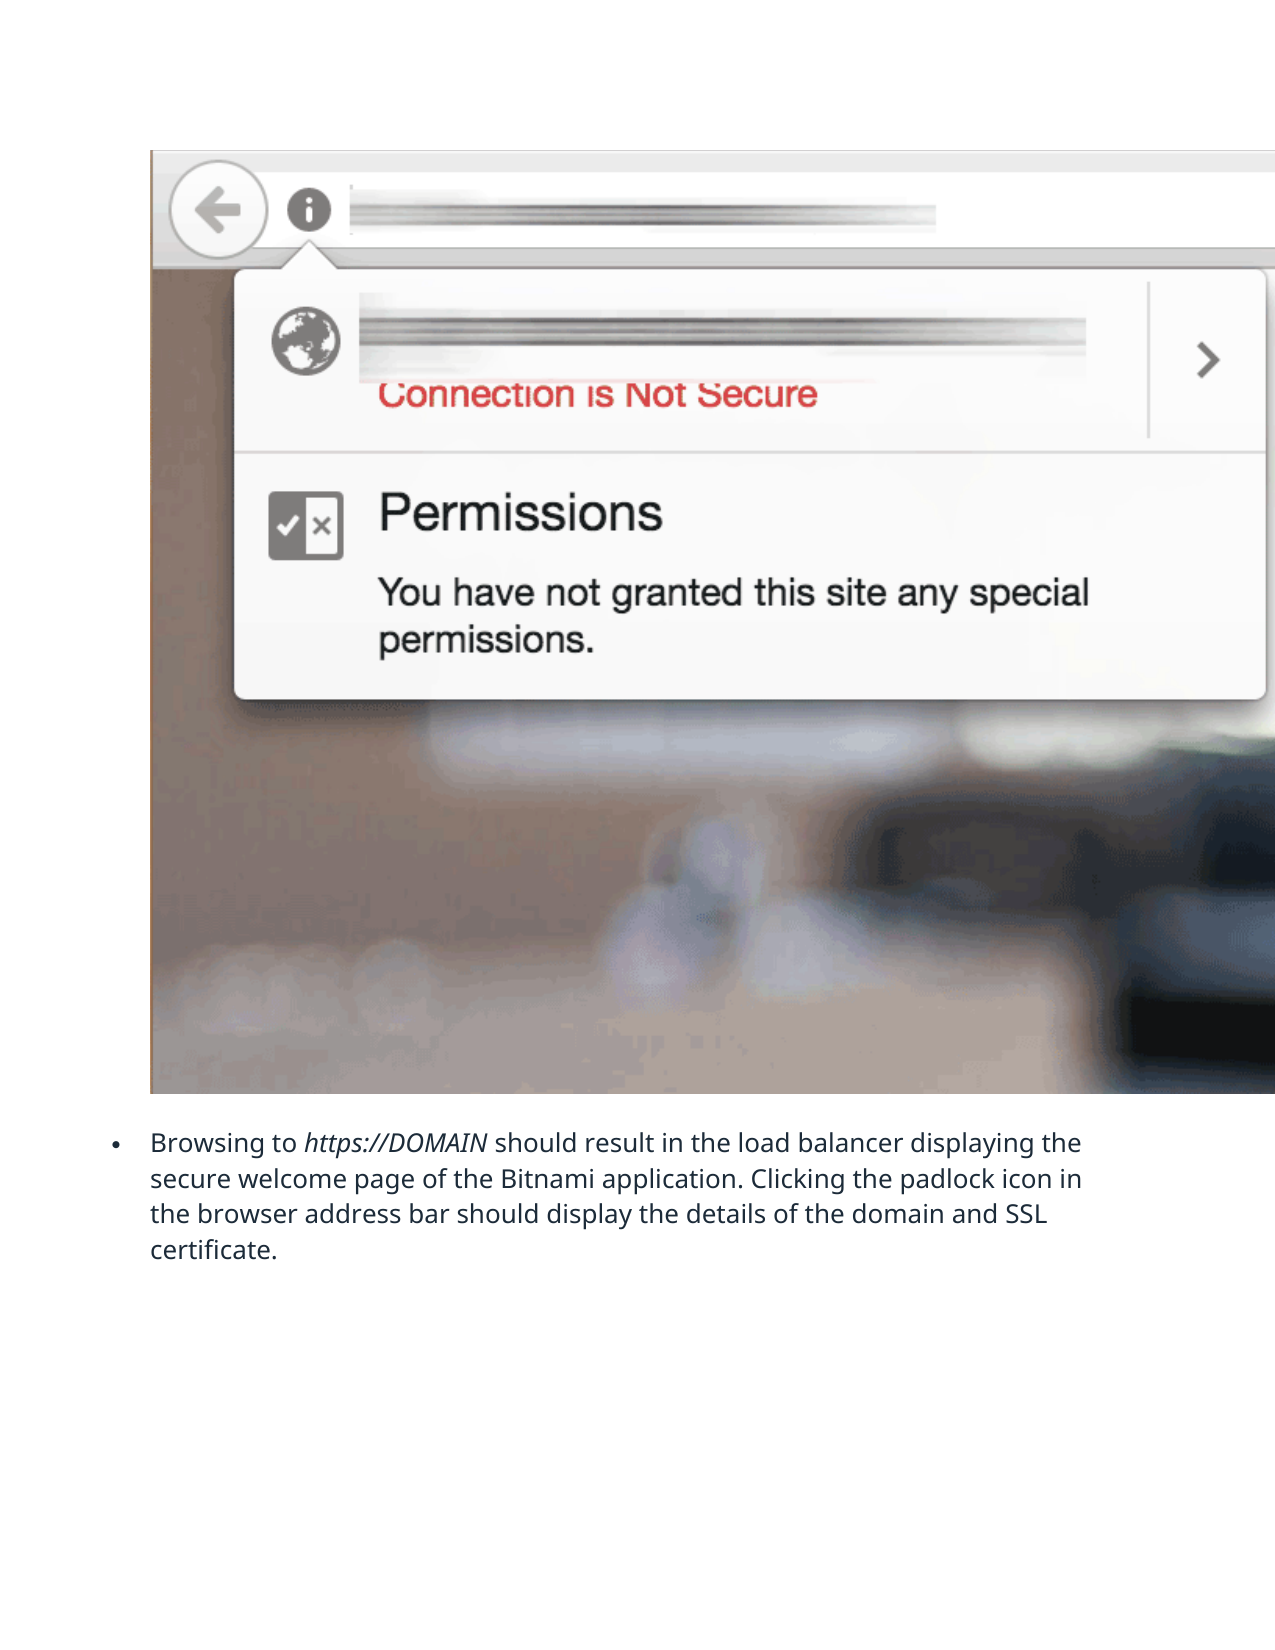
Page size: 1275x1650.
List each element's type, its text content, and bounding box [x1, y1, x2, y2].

picture [150, 150, 1275, 1094]
list Browsing to https://DOMAIN should result in the load balancer displaying the secure welcome page of the Bitnami application. Clicking the padlock icon in the browser address bar should display the details of the domain and SSL certificate. [112, 1125, 1125, 1267]
